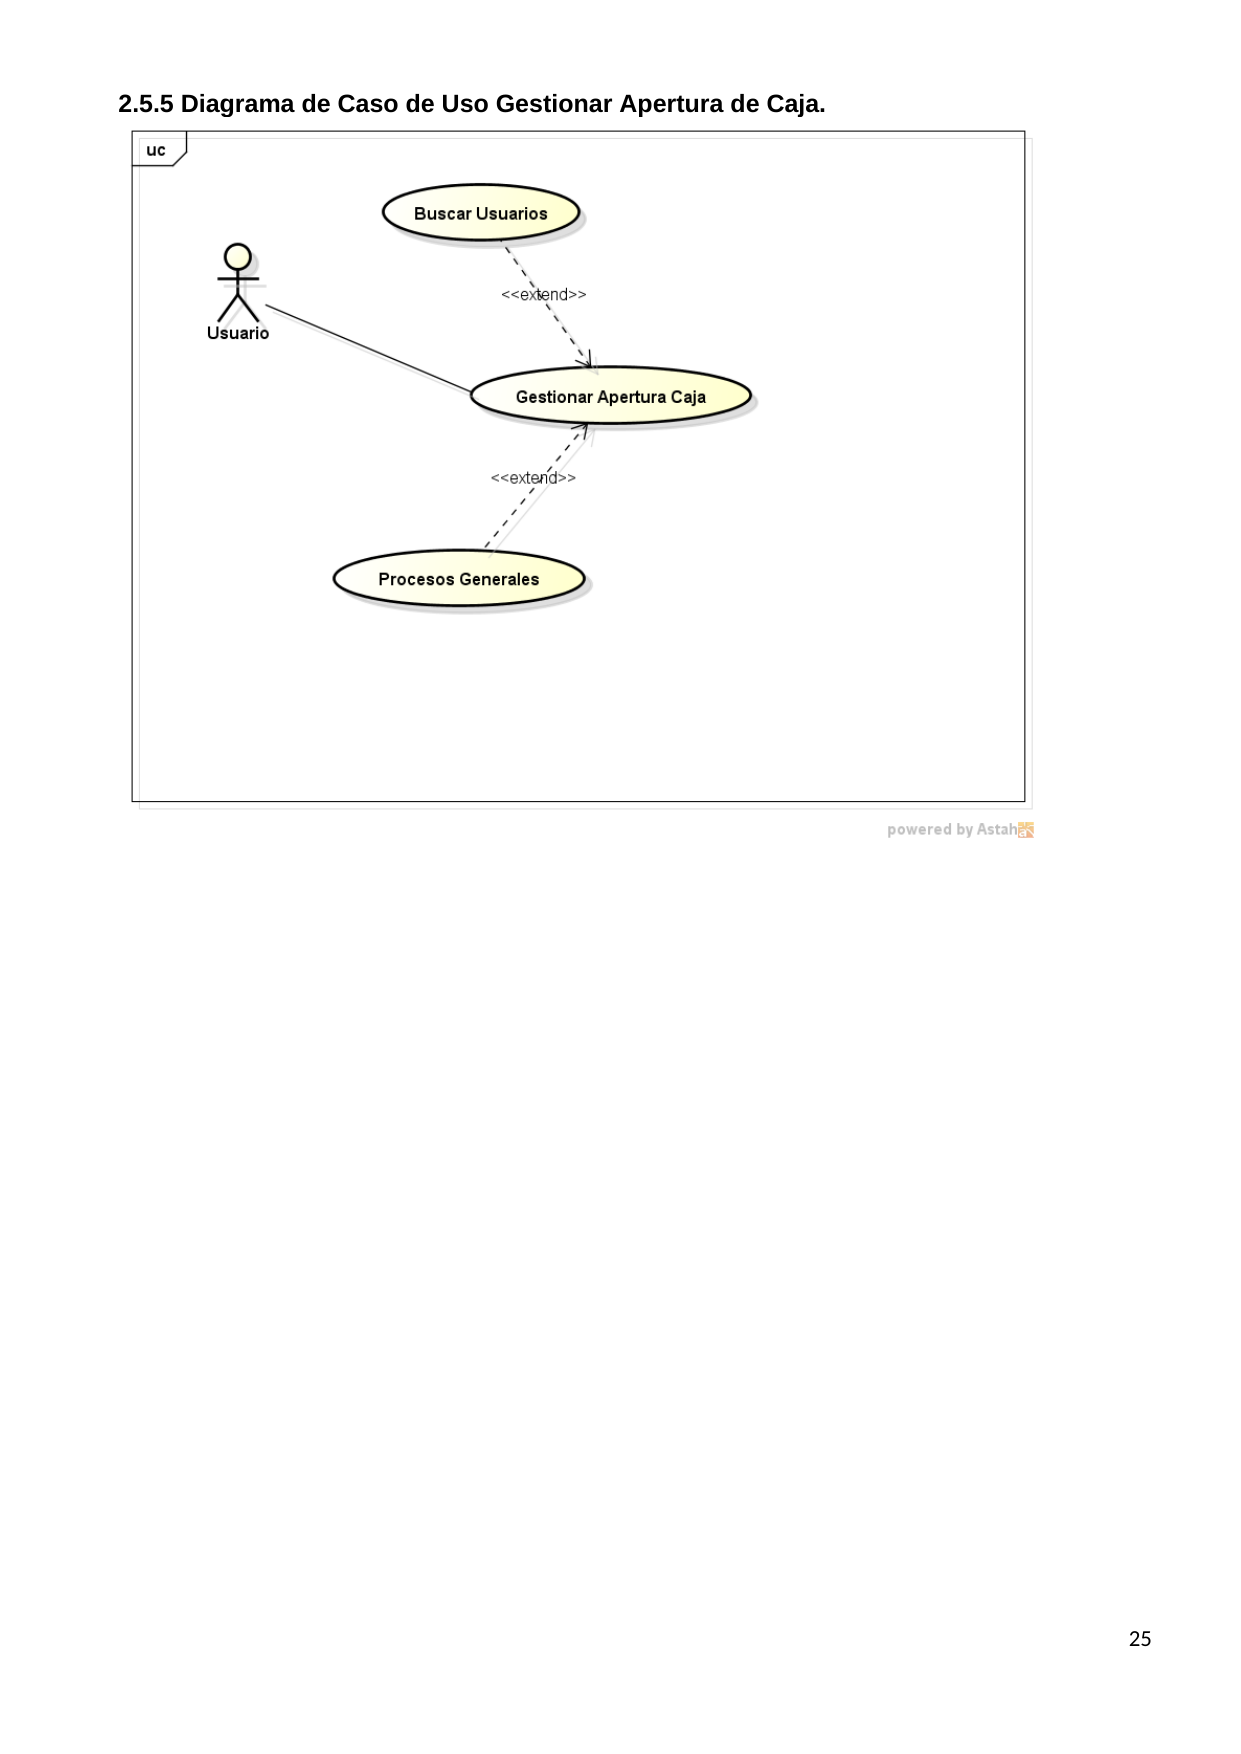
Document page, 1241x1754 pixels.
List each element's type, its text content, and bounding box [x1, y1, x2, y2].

text 2.5.5 Diagrama de Caso de Uso Gestionar Apertura de Caja. [118, 89, 1152, 117]
picture [118, 117, 1039, 843]
